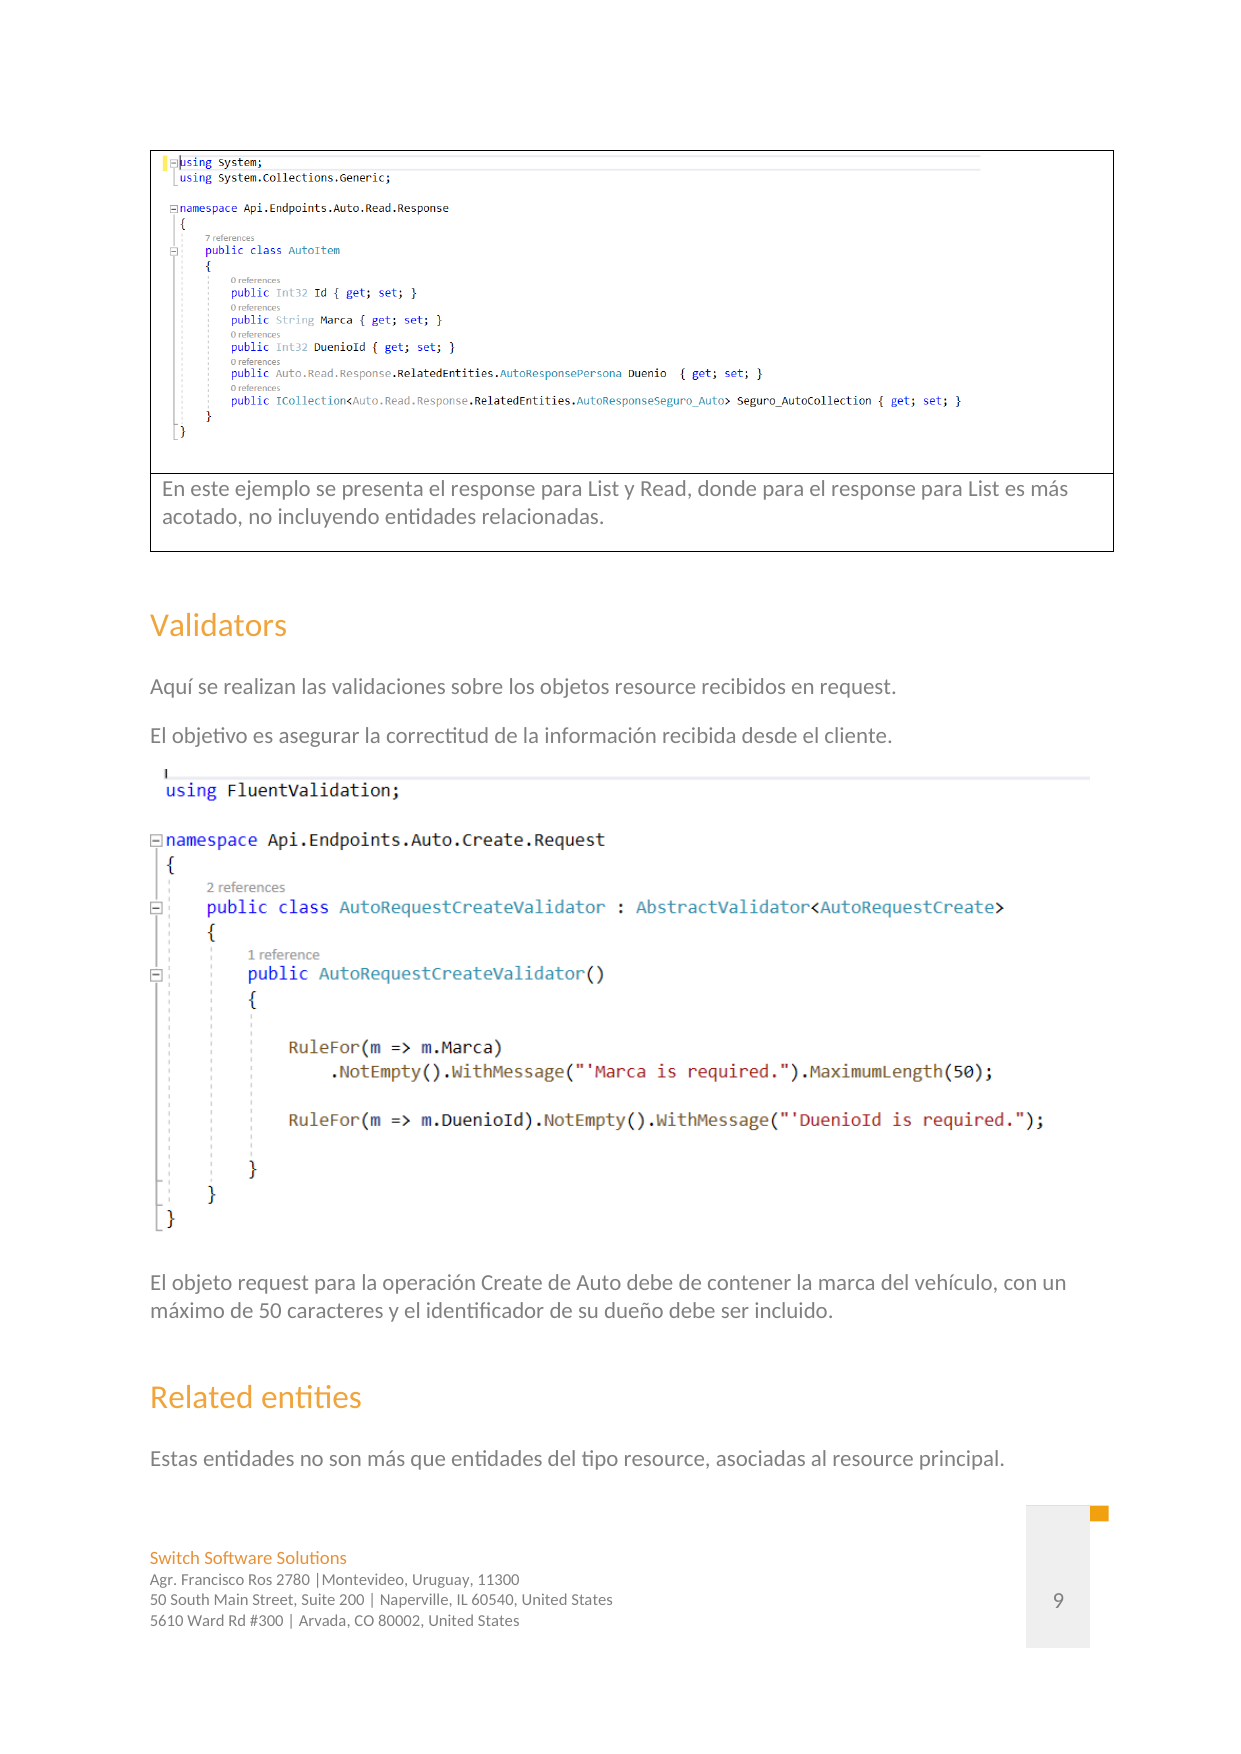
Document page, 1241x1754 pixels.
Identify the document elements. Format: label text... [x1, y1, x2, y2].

text El objetivo es asegurar la correctitud de la información recibida desde el cliente. [150, 721, 1090, 749]
subtitle Related entities [150, 1376, 1090, 1417]
picture [161, 151, 981, 453]
text El objeto request para la operación Create de Auto debe de contener la marca del vehículo, con un máximo de 50 caracteres y el identificador de su dueño debe ser incluido. [150, 1268, 1090, 1324]
subtitle Validators [150, 604, 1090, 645]
table_cell [151, 151, 1113, 473]
text Estas entidades no son más que entidades del tipo resource, asociadas al resource principal. [150, 1444, 1090, 1459]
text Aquí se realizan las validaciones sobre los objetos resource recibidos en request. [150, 672, 1090, 700]
picture [150, 769, 1090, 1247]
table_cell En este ejemplo se presenta el response para List y Read, donde para el response para List es más acotado, no incluyendo entidades relacionadas. [151, 474, 1113, 551]
